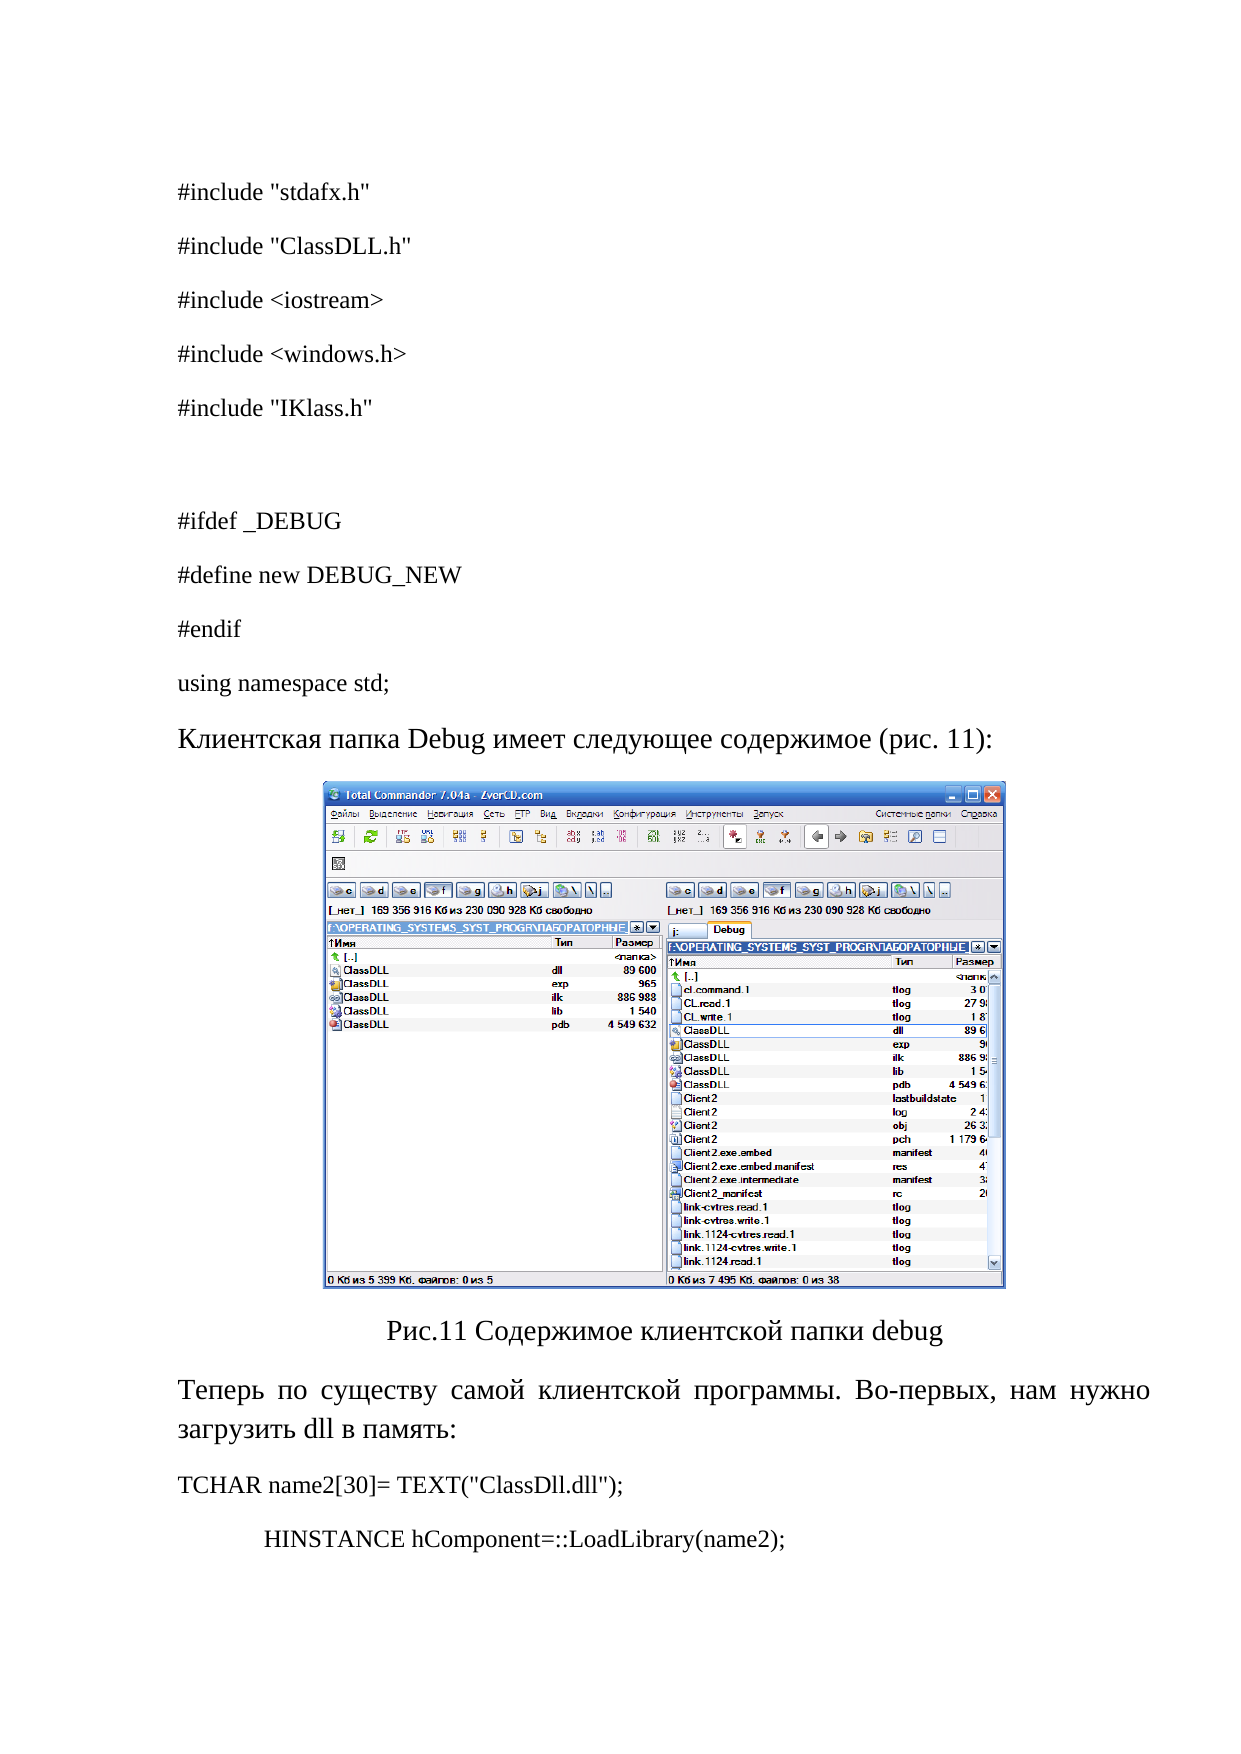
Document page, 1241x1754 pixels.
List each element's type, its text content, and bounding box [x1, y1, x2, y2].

text #include <windows.h> [177, 339, 1152, 368]
text #include "IKlass.h" [177, 393, 1152, 422]
text #define new DEBUG_NEW [177, 560, 1152, 589]
text HINSTANCE hComponent=::LoadLibrary(name2); [177, 1524, 1152, 1553]
text #include <iostream> [177, 285, 1152, 314]
text #ifdef _DEBUG [177, 506, 1152, 535]
text Теперь по существу самой клиентской программы. Во-первых, нам нужно загрузить dll в память: [177, 1372, 1152, 1444]
text using namespace std; [177, 668, 1152, 696]
text #include "stdafx.h" [177, 177, 1152, 206]
text #include "ClassDLL.h" [177, 231, 1152, 260]
text Рис.11 Содержимое клиентской папки debug [177, 1313, 1152, 1346]
text Клиентская папка Debug имеет следующее содержимое (рис. 11): [177, 722, 1152, 755]
text TCHAR name2[30]= TEXT("ClassDll.dll"); [177, 1470, 1152, 1499]
text #endif [177, 614, 1152, 643]
picture [322, 781, 1006, 1289]
